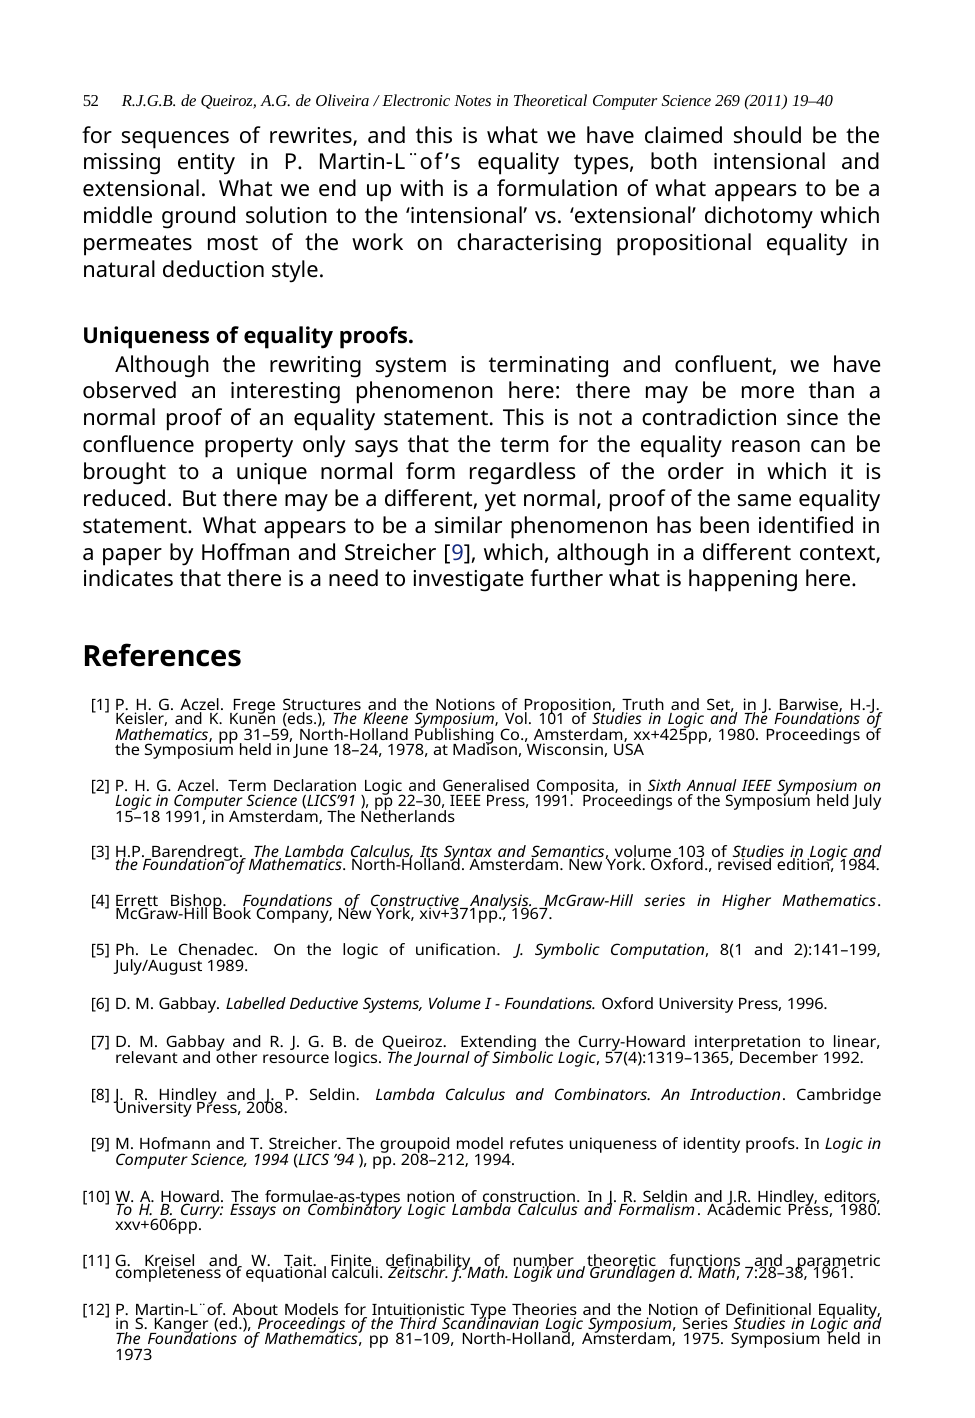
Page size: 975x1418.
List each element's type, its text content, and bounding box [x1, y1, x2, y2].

list D. M. Gabbay. Labelled Deductive Systems, Volume I - Foundations. Oxford University Press, 1996. [91, 993, 914, 1014]
text Although the rewriting system is terminating and confluent, we have observed an interesting phenomenon here: there may be more than a normal proof of an equality statement. This is not a contradiction since the confluence property only says that the term for the equality reason can be brought to a unique normal form regardless of the order in which it is reduced. But there may be a different, yet normal, proof of the same equality statement. What appears to be a similar phenomenon has been identified in a paper by Hoffman and Streicher [9], which, although in a different context, indicates that there is a need to investigate further what is happening here. [82, 351, 881, 593]
list G. Kreisel and W. Tait. Finite definability of number theoretic functions and parametric completeness of equational calculi. Zeitschr. f. Math. Logik und Grundlagen d. Math, 7:28–38, 1961. [82, 1254, 881, 1283]
list P. H. G. Aczel. Term Declaration Logic and Generalised Composita, in Sixth Annual IEEE Symposium on Logic in Computer Science (LICS’91 ), pp 22–30, IEEE Press, 1991. Proceedings of the Symposium held July 15–18 1991, in Amsterdam, The Netherlands [91, 779, 881, 827]
subtitle Uniqueness of equality proofs. [82, 319, 914, 349]
list H.P. Barendregt. The Lambda Calculus, Its Syntax and Semantics, volume 103 of Studies in Logic and the Foundation of Mathematics. North-Holland. Amsterdam. New York. Oxford., revised edition, 1984. [91, 846, 881, 875]
text for sequences of rewrites, and this is what we have claimed should be the missing entity in P. Martin-L¨of’s equality types, both intensional and extensional. What we end up with is a formulation of what appears to be a middle ground solution to the ‘intensional’ vs. ‘extensional’ dichotomy which permeates most of the work on characterising propositional equality in natural deduction style. [82, 122, 881, 284]
list P. Martin-L¨of. About Models for Intuitionistic Type Theories and the Notion of Definitional Equality, in S. Kanger (ed.), Proceedings of the Third Scandinavian Logic Symposium, Series Studies in Logic and The Foundations of Mathematics, pp 81–109, North-Holland, Amsterdam, 1975. Symposium held in 1973 [82, 1303, 881, 1365]
list W. A. Howard. The formulae-as-types notion of construction. In J. R. Seldin and J.R. Hindley, editors, To H. B. Curry: Essays on Combinatory Logic Lambda Calculus and Formalism. Academic Press, 1980. xxv+606pp. [82, 1191, 881, 1234]
list D. M. Gabbay and R. J. G. B. de Queiroz. Extending the Curry-Howard interpretation to linear, relevant and other resource logics. The Journal of Simbolic Logic, 57(4):1319–1365, December 1992. [91, 1033, 881, 1068]
list Errett Bishop. Foundations of Constructive Analysis. McGraw-Hill series in Higher Mathematics. McGraw-Hill Book Company, New York, xiv+371pp., 1967. [91, 895, 881, 924]
subtitle References [82, 635, 914, 674]
list M. Hofmann and T. Streicher. The groupoid model refutes uniqueness of identity proofs. In Logic in Computer Science, 1994 (LICS ’94 ), pp. 208–212, 1994. [91, 1135, 881, 1170]
list Ph. Le Chenadec. On the logic of unification. J. Symbolic Computation, 8(1 and 2):141–199, July/August 1989. [91, 942, 881, 976]
list P. H. G. Aczel. Frege Structures and the Notions of Proposition, Truth and Set, in J. Barwise, H.-J. Keisler, and K. Kunen (eds.), The Kleene Symposium, Vol. 101 of Studies in Logic and The Foundations of Mathematics, pp 31–59, North-Holland Publishing Co., Amsterdam, xx+425pp, 1980. Proceedings of the Symposium held in June 18–24, 1978, at Madison, Wisconsin, USA [91, 698, 881, 760]
list J. R. Hindley and J. P. Seldin. Lambda Calculus and Combinators. An Introduction. Cambridge University Press, 2008. [91, 1089, 881, 1118]
